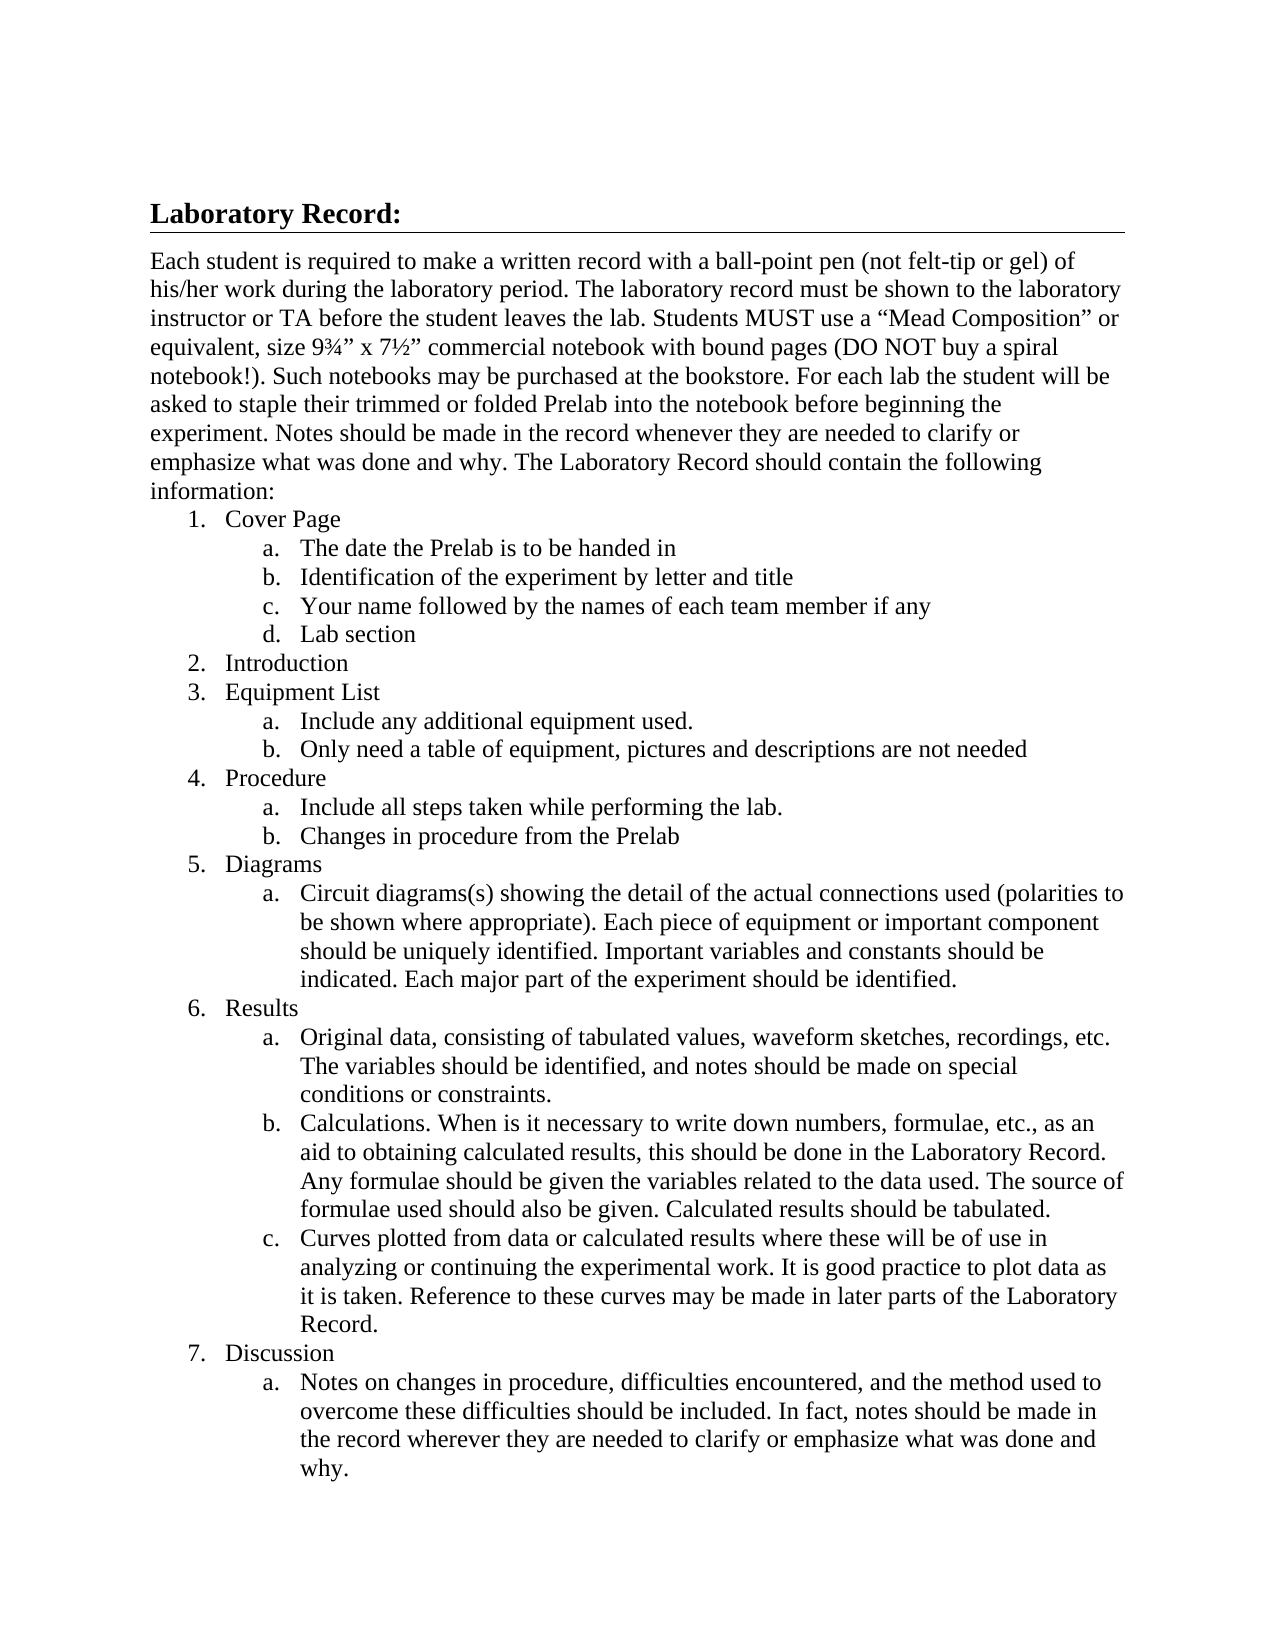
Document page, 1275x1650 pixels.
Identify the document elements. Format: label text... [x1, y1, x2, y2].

list Introduction [187, 648, 1125, 677]
list Only need a table of equipment, pictures and descriptions are not needed [262, 734, 1125, 763]
text Each student is required to make a written record with a ball-point pen (not felt-tip or gel) of his/her work during the laboratory period. The laboratory record must be shown to the laboratory instructor or TA before the student leaves the lab. Students MUST use a “Mead Composition” or equivalent, size 9¾” x 7½” commercial notebook with bound pages (DO NOT buy a spiral notebook!). Such notebooks may be purchased at the bookstore. For each lab the student will be asked to staple their trimmed or folded Prelab into the notebook before beginning the experiment. Notes should be made in the record whenever they are needed to clarify or emphasize what was done and why. The Laboratory Record should contain the following information: [150, 246, 1125, 504]
text Laboratory Record: [150, 196, 1125, 232]
list Calculations. When is it necessary to write down numbers, formulae, etc., as an aid to obtaining calculated results, this should be done in the Laboratory Record. Any formulae should be given the variables related to the data used. The source of formulae used should also be given. Calculated results should be tabulated. [262, 1108, 1125, 1223]
list Circuit diagrams(s) showing the detail of the actual connections used (polarities to be shown where appropriate). Each piece of equipment or important component should be uniquely identified. Important variables and constants should be indicated. Each major part of the experiment should be identified. [262, 878, 1125, 993]
list Original data, consisting of tabulated values, waveform sketches, recordings, etc. The variables should be identified, and notes should be made on special conditions or constraints. [262, 1022, 1125, 1108]
list Diagrams [187, 849, 1125, 878]
list Notes on changes in procedure, difficulties encountered, and the method used to overcome these difficulties should be included. In fact, notes should be made in the record wherever they are needed to clarify or emphasize what was done and why. [262, 1367, 1125, 1482]
list Cover Page [187, 504, 1125, 533]
list Discussion [187, 1338, 1125, 1367]
list Curves plotted from data or calculated results where these will be of use in analyzing or continuing the experimental work. It is good practice to plot data as it is taken. Reference to these curves may be made in later parts of the Laboratory Record. [262, 1223, 1125, 1338]
list Changes in procedure from the Prelab [262, 821, 1125, 849]
list Lab section [262, 619, 1125, 648]
list The date the Prelab is to be handed in [262, 533, 1125, 562]
list Procedure [187, 763, 1125, 792]
list Identification of the experiment by letter and title [262, 562, 1125, 591]
list Include any additional equipment used. [262, 706, 1125, 734]
list Equipment List [187, 677, 1125, 706]
list Results [187, 993, 1125, 1022]
list Include all steps taken while performing the lab. [262, 792, 1125, 821]
list Your name followed by the names of each team member if any [262, 591, 1125, 619]
